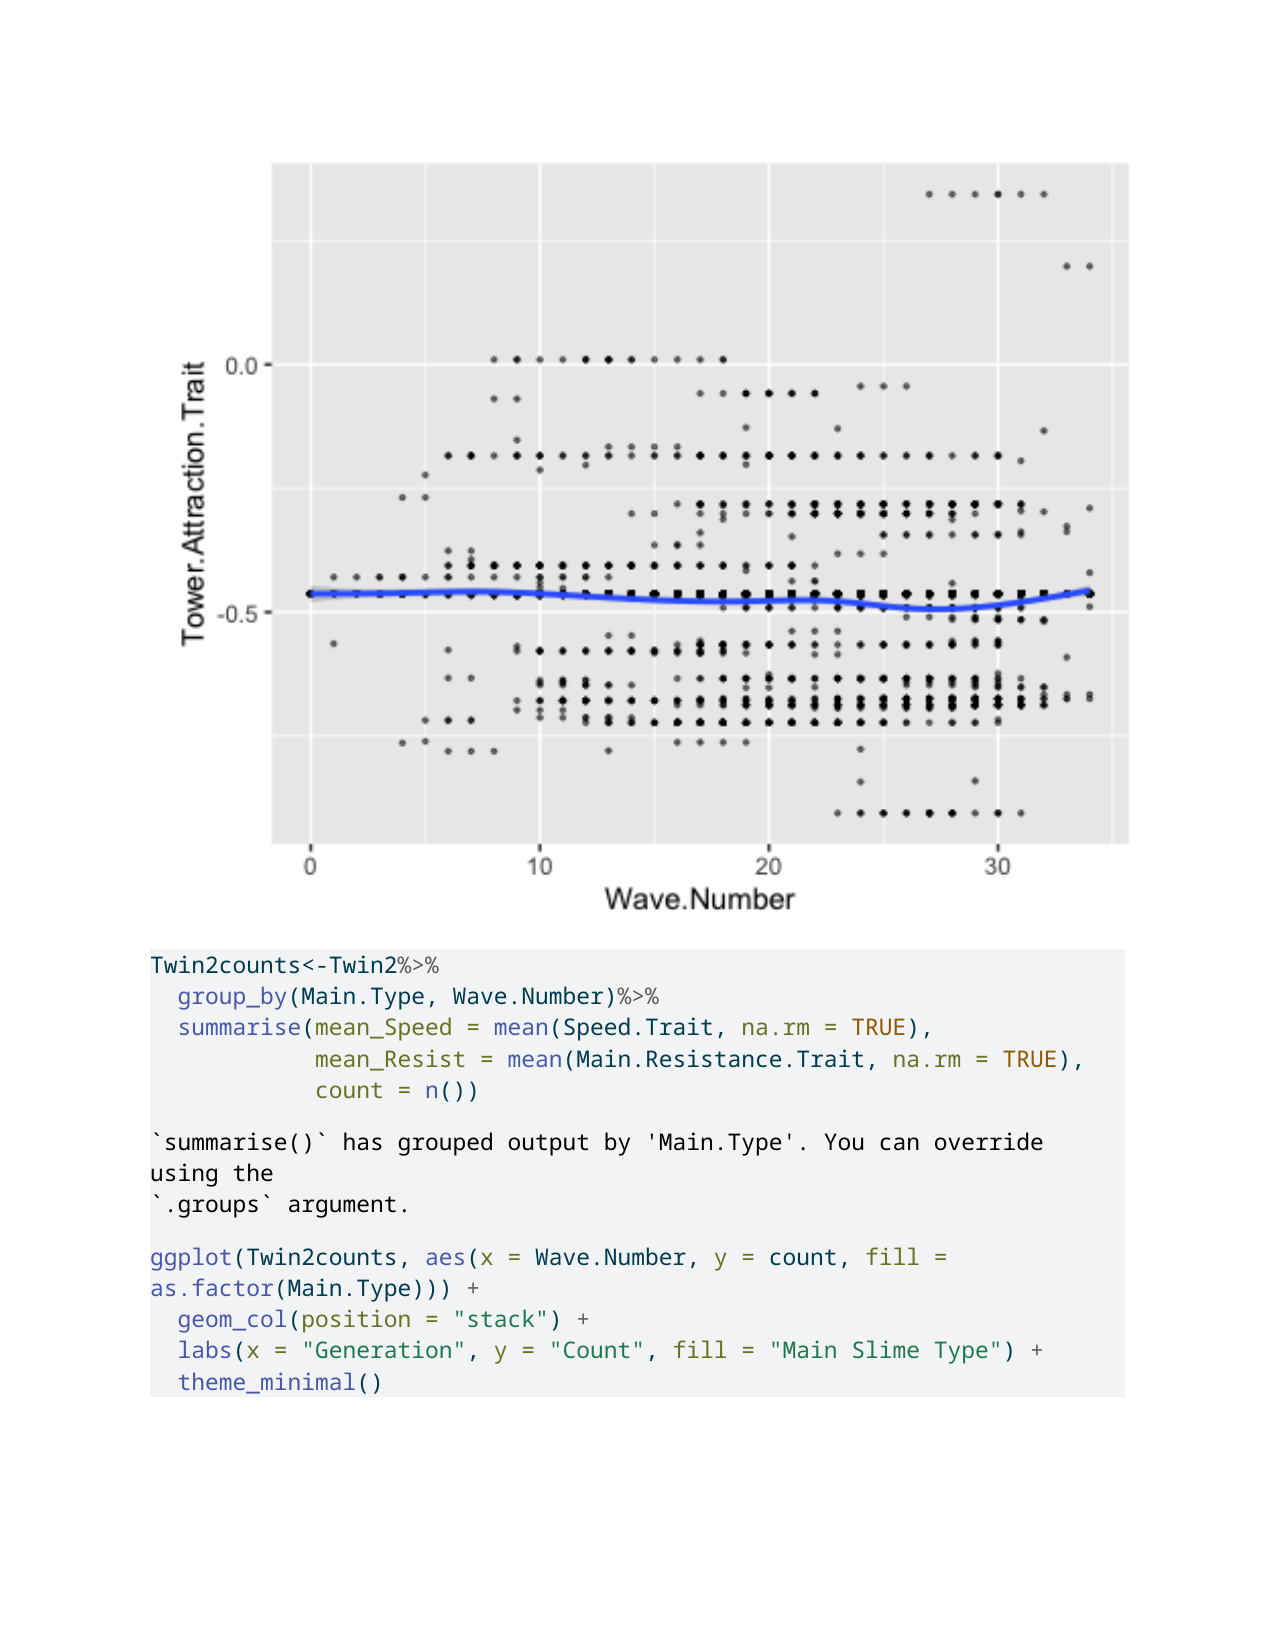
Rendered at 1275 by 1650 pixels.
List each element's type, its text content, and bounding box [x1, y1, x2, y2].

picture [168, 150, 1144, 930]
text `summarise()` has grouped output by 'Main.Type'. You can override using the `.groups` argument. [150, 1126, 1125, 1219]
text ggplot(Twin2counts, aes(x = Wave.Number, y = count, fill = as.factor(Main.Type))) + geom_col(position = "stack") + labs(x = "Generation", y = "Count", fill = "Main Slime Type") + theme_minimal() [384, 1240, 1125, 1397]
text Twin2counts<-Twin2%>% group_by(Main.Type, Wave.Number)%>% summarise(mean_Speed = mean(Speed.Trait, na.rm = TRUE), mean_Resist = mean(Main.Resistance.Trait, na.rm = TRUE), count = n()) [150, 949, 1125, 1105]
